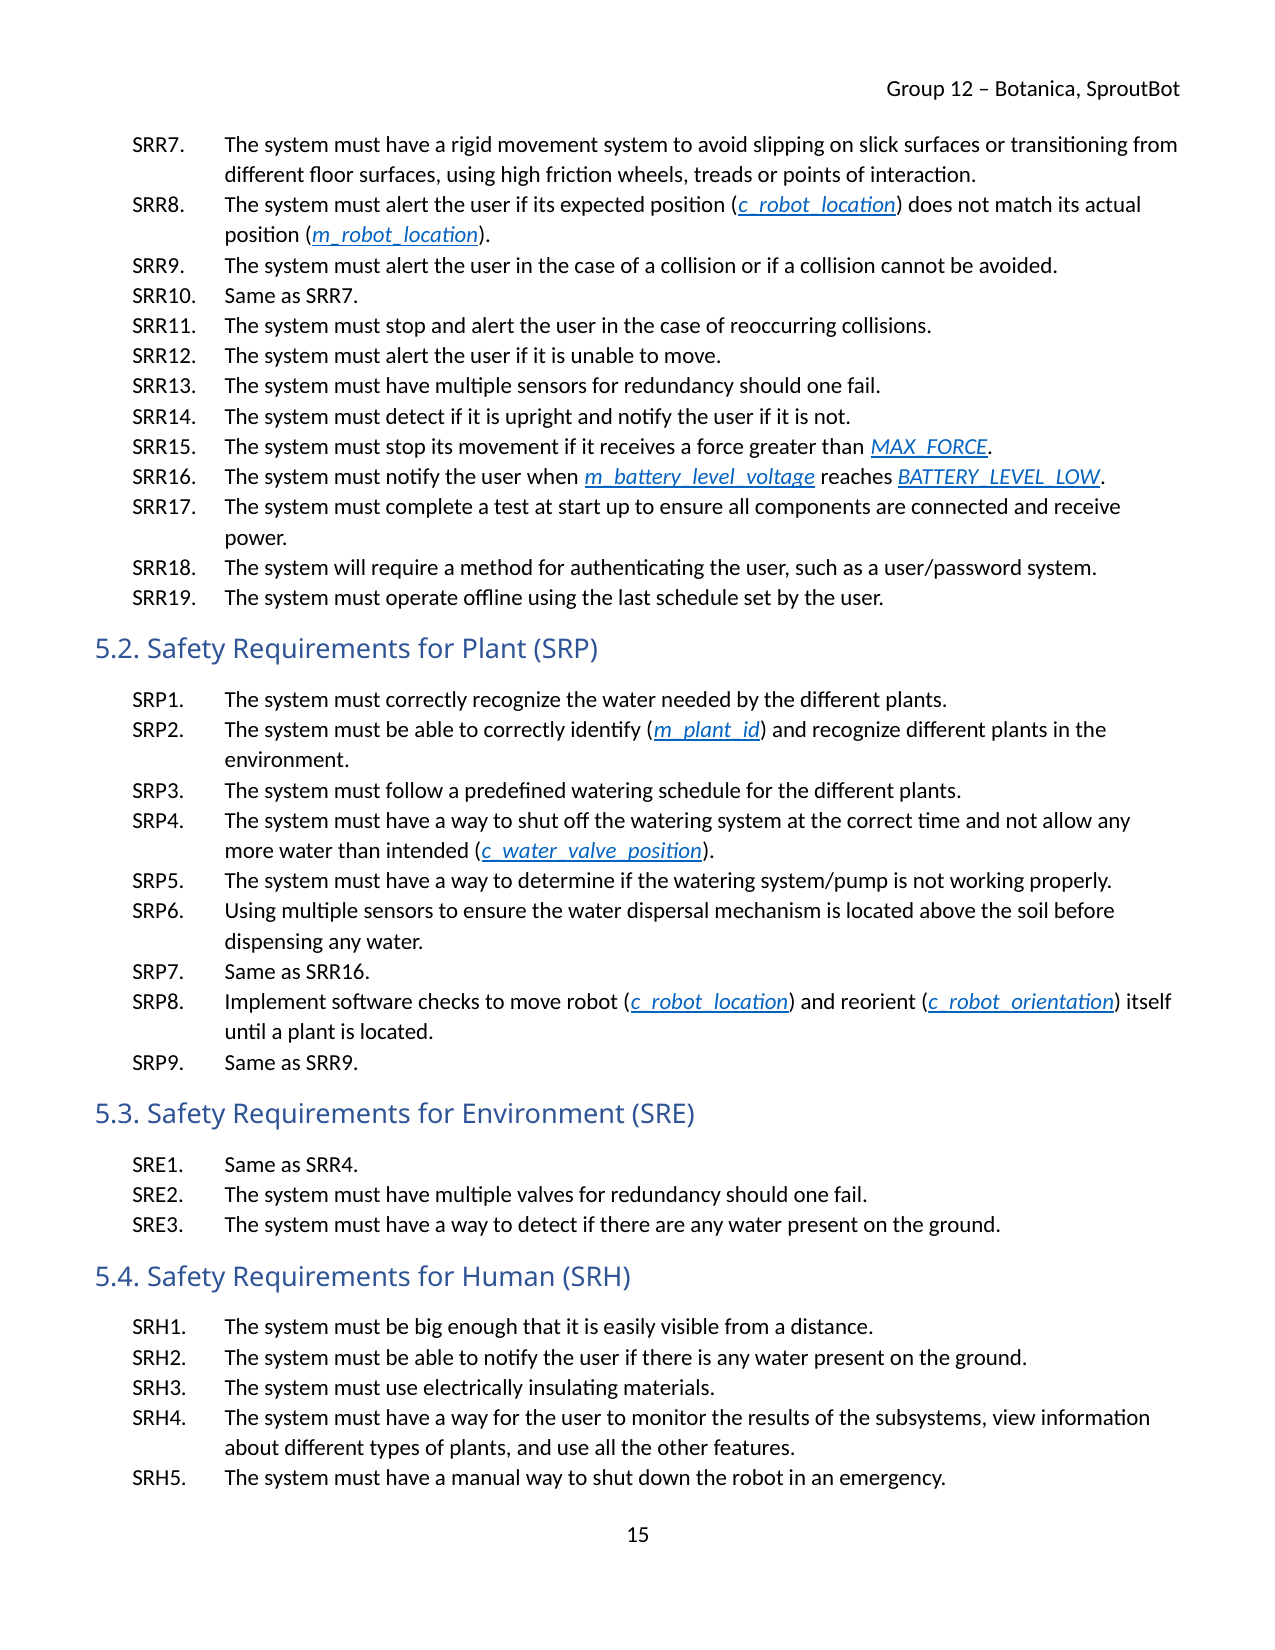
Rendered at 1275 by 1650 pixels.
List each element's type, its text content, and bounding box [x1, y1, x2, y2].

subtitle 5.3. Safety Requirements for Environment (SRE) [94, 1094, 1181, 1131]
list The system must alert the user in the case of a collision or if a collision cannot be avoided. [132, 251, 1181, 279]
list The system must be able to notify the user if there is any water present on the ground. [132, 1343, 1181, 1371]
list Same as SRR4. [132, 1150, 1181, 1178]
list The system must have a way for the user to monitor the results of the subsystems, view information about different types of plants, and use all the other features. [132, 1403, 1181, 1461]
list The system must have a way to determine if the watering system/pump is not working properly. [132, 866, 1181, 894]
list The system must operate offline using the last schedule set by the user. [132, 583, 1181, 611]
list The system must have multiple valves for redundancy should one fail. [132, 1180, 1181, 1208]
list The system must correctly recognize the water needed by the different plants. [132, 685, 1181, 713]
list The system must alert the user if it is unable to move. [132, 341, 1181, 369]
list The system will require a method for authenticating the user, such as a user/password system. [132, 553, 1181, 581]
list The system must have a manual way to shut down the robot in an emergency. [132, 1463, 1181, 1492]
list The system must be able to correctly identify (m_plant_id) and recognize different plants in the environment. [132, 715, 1181, 774]
list The system must follow a predefined watering schedule for the different plants. [132, 776, 1181, 804]
list Same as SRR9. [132, 1048, 1181, 1076]
list The system must have a way to shut off the watering system at the correct time and not allow any more water than intended (c_water_valve_position). [132, 806, 1181, 864]
list The system must complete a test at start up to ensure all components are connected and receive power. [132, 492, 1181, 551]
subtitle 5.2. Safety Requirements for Plant (SRP) [94, 630, 1181, 667]
list The system must detect if it is upright and notify the user if it is not. [132, 402, 1181, 430]
list Using multiple sensors to ensure the water dispersal mechanism is located above the soil before dispensing any water. [132, 897, 1181, 955]
list The system must be big enough that it is easily visible from a distance. [132, 1312, 1181, 1341]
subtitle 5.4. Safety Requirements for Human (SRH) [94, 1257, 1181, 1294]
list The system must have a way to detect if there are any water present on the ground. [132, 1210, 1181, 1238]
list The system must have multiple sensors for redundancy should one fail. [132, 372, 1181, 399]
list Same as SRR16. [132, 957, 1181, 985]
list The system must alert the user if its expected position (c_robot_location) does not match its actual position (m_robot_location). [132, 190, 1181, 248]
list Implement software checks to move robot (c_robot_location) and reorient (c_robot_orientation) itself until a plant is located. [132, 987, 1181, 1046]
list Same as SRR7. [132, 281, 1181, 309]
list The system must stop its movement if it receives a force greater than MAX_FORCE. [132, 432, 1181, 460]
list The system must notify the user when m_battery_level_voltage reaches BATTERY_LEVEL_LOW. [132, 462, 1181, 490]
list The system must stop and alert the user in the case of reoccurring collisions. [132, 311, 1181, 339]
list The system must have a rigid movement system to avoid slipping on slick surfaces or transitioning from different floor surfaces, using high friction wheels, treads or points of interaction. [132, 130, 1181, 188]
list The system must use electrically insulating materials. [132, 1373, 1181, 1401]
